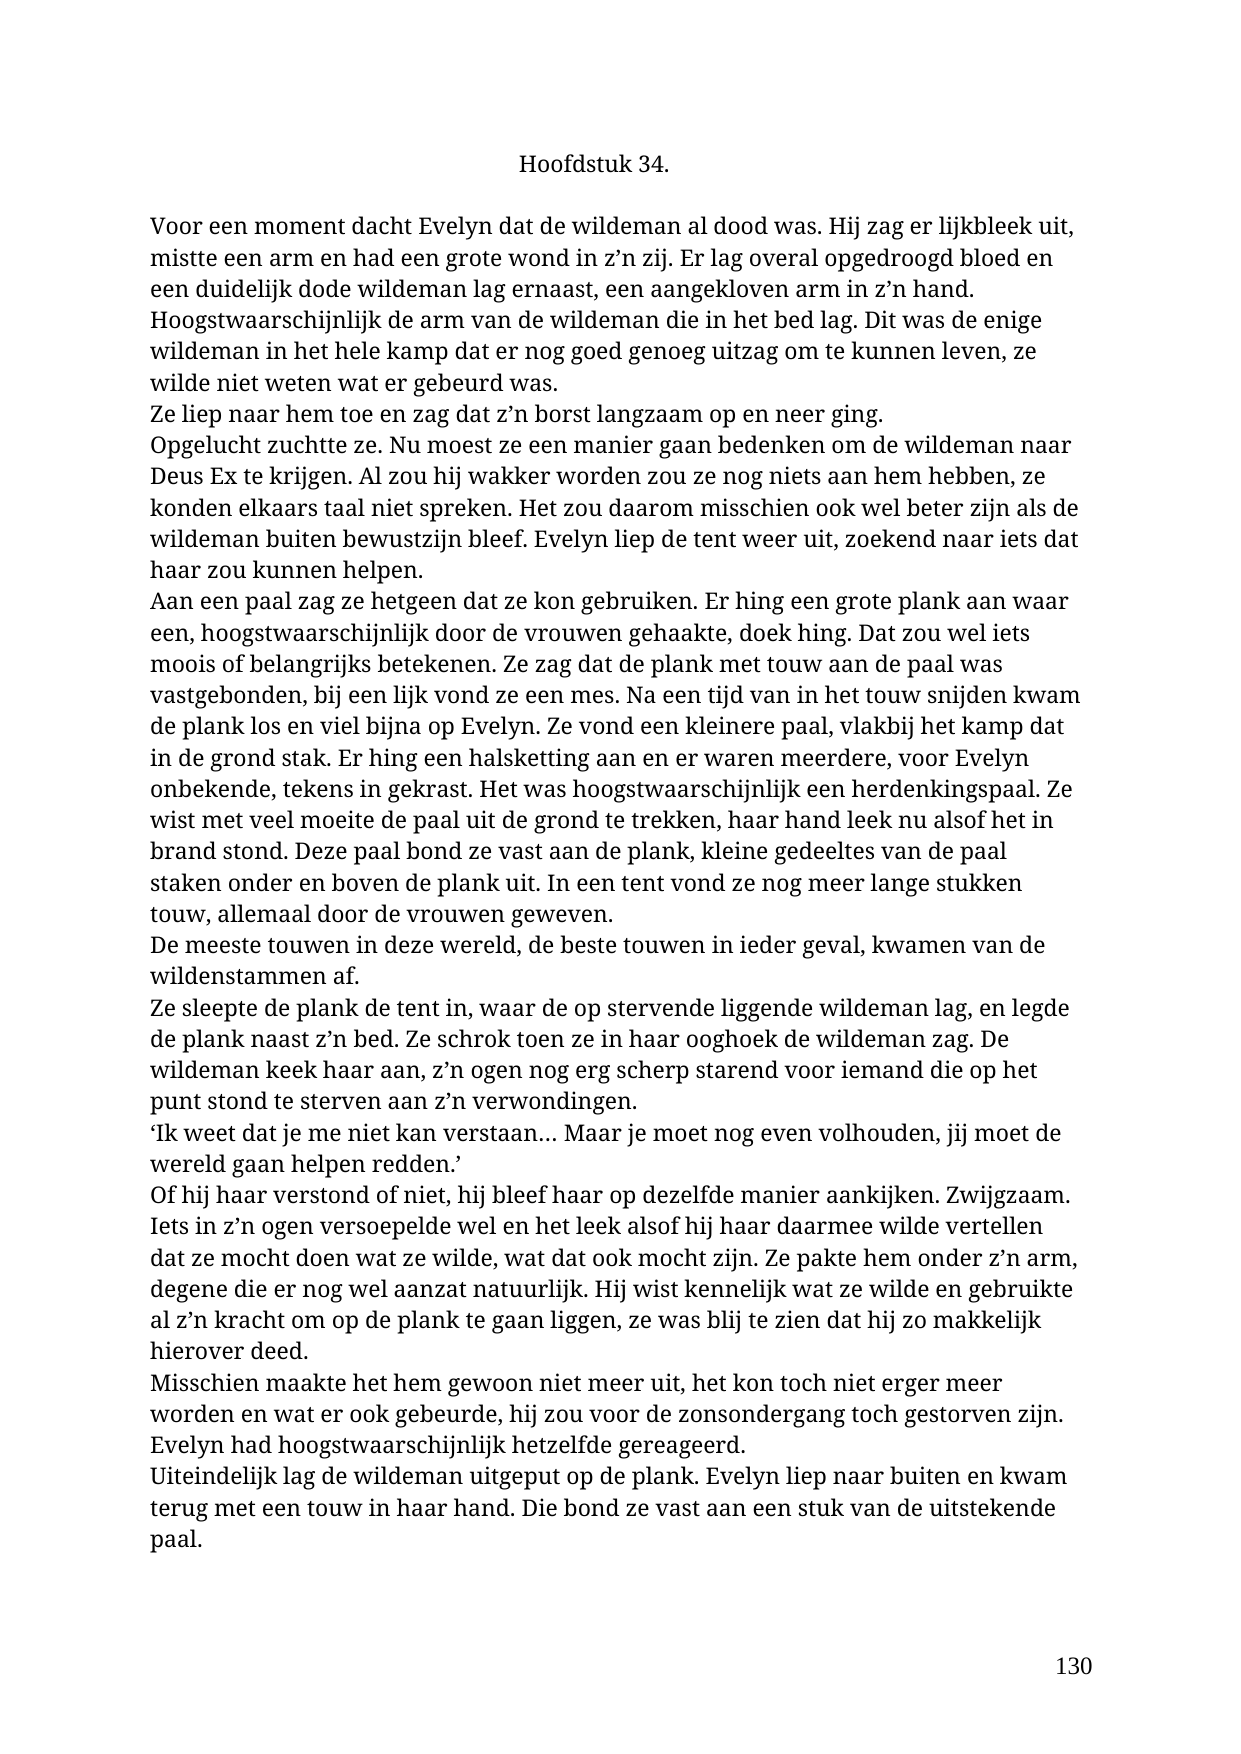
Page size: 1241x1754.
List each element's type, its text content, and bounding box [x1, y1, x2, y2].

text Uiteindelijk lag de wildeman uitgeput op de plank. Evelyn liep naar buiten en kwam terug met een touw in haar hand. Die bond ze vast aan een stuk van de uitstekende paal. [150, 1460, 1083, 1554]
text Hoofdstuk 34. [519, 148, 1083, 179]
text Voor een moment dacht Evelyn dat de wildeman al dood was. Hij zag er lijkbleek uit, mistte een arm en had een grote wond in z’n zij. Er lag overal opgedroogd bloed en een duidelijk dode wildeman lag ernaast, een aangekloven arm in z’n hand. Hoogstwaarschijnlijk de arm van de wildeman die in het bed lag. Dit was de enige wildeman in het hele kamp dat er nog goed genoeg uitzag om te kunnen leven, ze wilde niet weten wat er gebeurd was. [150, 210, 1083, 398]
text ‘Ik weet dat je me niet kan verstaan… Maar je moet nog even volhouden, jij moet de wereld gaan helpen redden.’ [150, 1116, 1083, 1179]
text Aan een paal zag ze hetgeen dat ze kon gebruiken. Er hing een grote plank aan waar een, hoogstwaarschijnlijk door de vrouwen gehaakte, doek hing. Dat zou wel iets moois of belangrijks betekenen. Ze zag dat de plank met touw aan de paal was vastgebonden, bij een lijk vond ze een mes. Na een tijd van in het touw snijden kwam de plank los en viel bijna op Evelyn. Ze vond een kleinere paal, vlakbij het kamp dat in de grond stak. Er hing een halsketting aan en er waren meerdere, voor Evelyn onbekende, tekens in gekrast. Het was hoogstwaarschijnlijk een herdenkingspaal. Ze wist met veel moeite de paal uit de grond te trekken, haar hand leek nu alsof het in brand stond. Deze paal bond ze vast aan de plank, kleine gedeeltes van de paal staken onder en boven de plank uit. In een tent vond ze nog meer lange stukken touw, allemaal door de vrouwen geweven. [150, 585, 1083, 929]
text Opgelucht zuchtte ze. Nu moest ze een manier gaan bedenken om de wildeman naar Deus Ex te krijgen. Al zou hij wakker worden zou ze nog niets aan hem hebben, ze konden elkaars taal niet spreken. Het zou daarom misschien ook wel beter zijn als de wildeman buiten bewustzijn bleef. Evelyn liep de tent weer uit, zoekend naar iets dat haar zou kunnen helpen. [150, 429, 1083, 585]
text Ze sleepte de plank de tent in, waar de op stervende liggende wildeman lag, en legde de plank naast z’n bed. Ze schrok toen ze in haar ooghoek de wildeman zag. De wildeman keek haar aan, z’n ogen nog erg scherp starend voor iemand die op het punt stond te sterven aan z’n verwondingen. [150, 991, 1083, 1116]
text Misschien maakte het hem gewoon niet meer uit, het kon toch niet erger meer worden en wat er ook gebeurde, hij zou voor de zonsondergang toch gestorven zijn. [150, 1366, 1083, 1429]
text Ze liep naar hem toe en zag dat z’n borst langzaam op en neer ging. [150, 398, 1083, 429]
text Of hij haar verstond of niet, hij bleef haar op dezelfde manier aankijken. Zwijgzaam. [150, 1179, 1083, 1210]
text Iets in z’n ogen versoepelde wel en het leek alsof hij haar daarmee wilde vertellen dat ze mocht doen wat ze wilde, wat dat ook mocht zijn. Ze pakte hem onder z’n arm, degene die er nog wel aanzat natuurlijk. Hij wist kennelijk wat ze wilde en gebruikte al z’n kracht om op de plank te gaan liggen, ze was blij te zien dat hij zo makkelijk hierover deed. [150, 1210, 1083, 1366]
text De meeste touwen in deze wereld, de beste touwen in ieder geval, kwamen van de wildenstammen af. [150, 929, 1083, 991]
text Evelyn had hoogstwaarschijnlijk hetzelfde gereageerd. [150, 1429, 1083, 1460]
